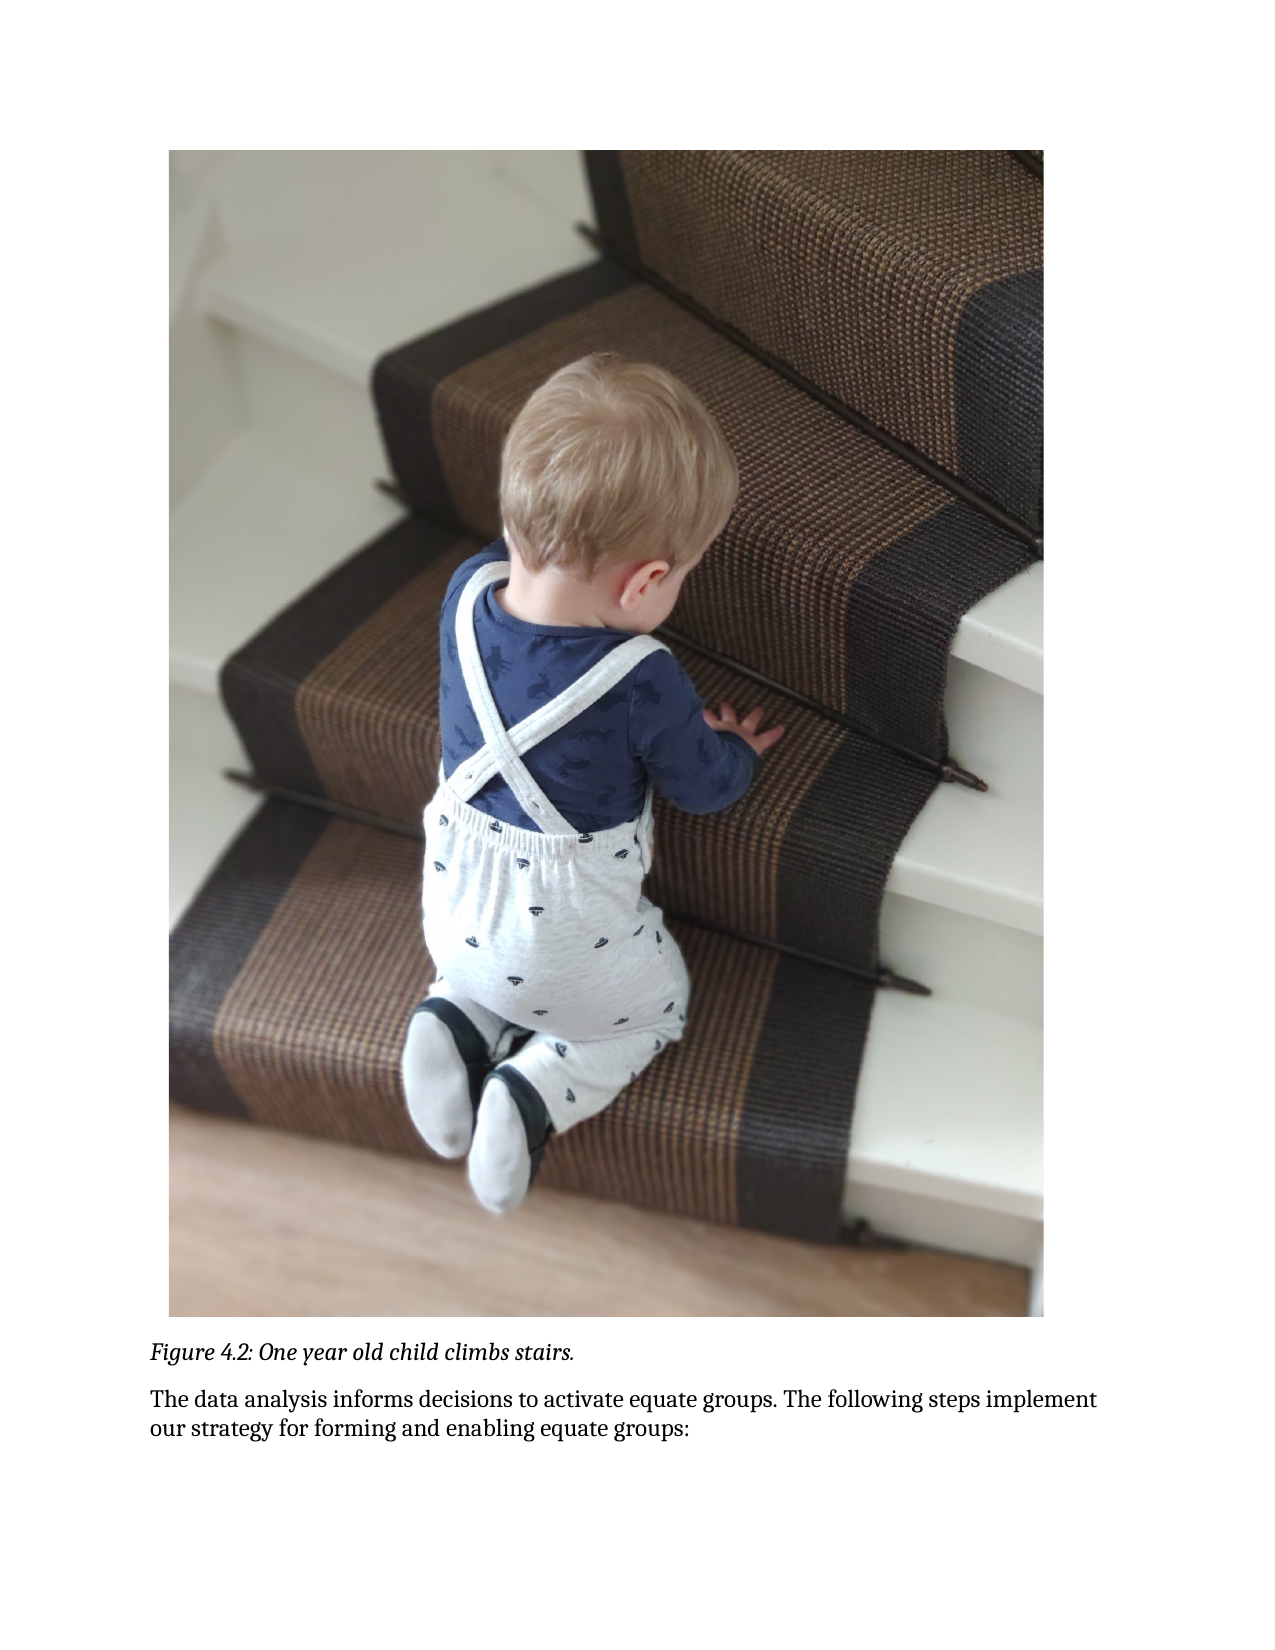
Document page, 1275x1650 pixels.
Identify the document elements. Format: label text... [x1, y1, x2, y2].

text The data analysis informs decisions to activate equate groups. The following steps implement our strategy for forming and enabling equate groups: [150, 1385, 1125, 1442]
text Figure 4.2: One year old child climbs stairs. [150, 1337, 1125, 1366]
picture [168, 150, 1044, 1317]
